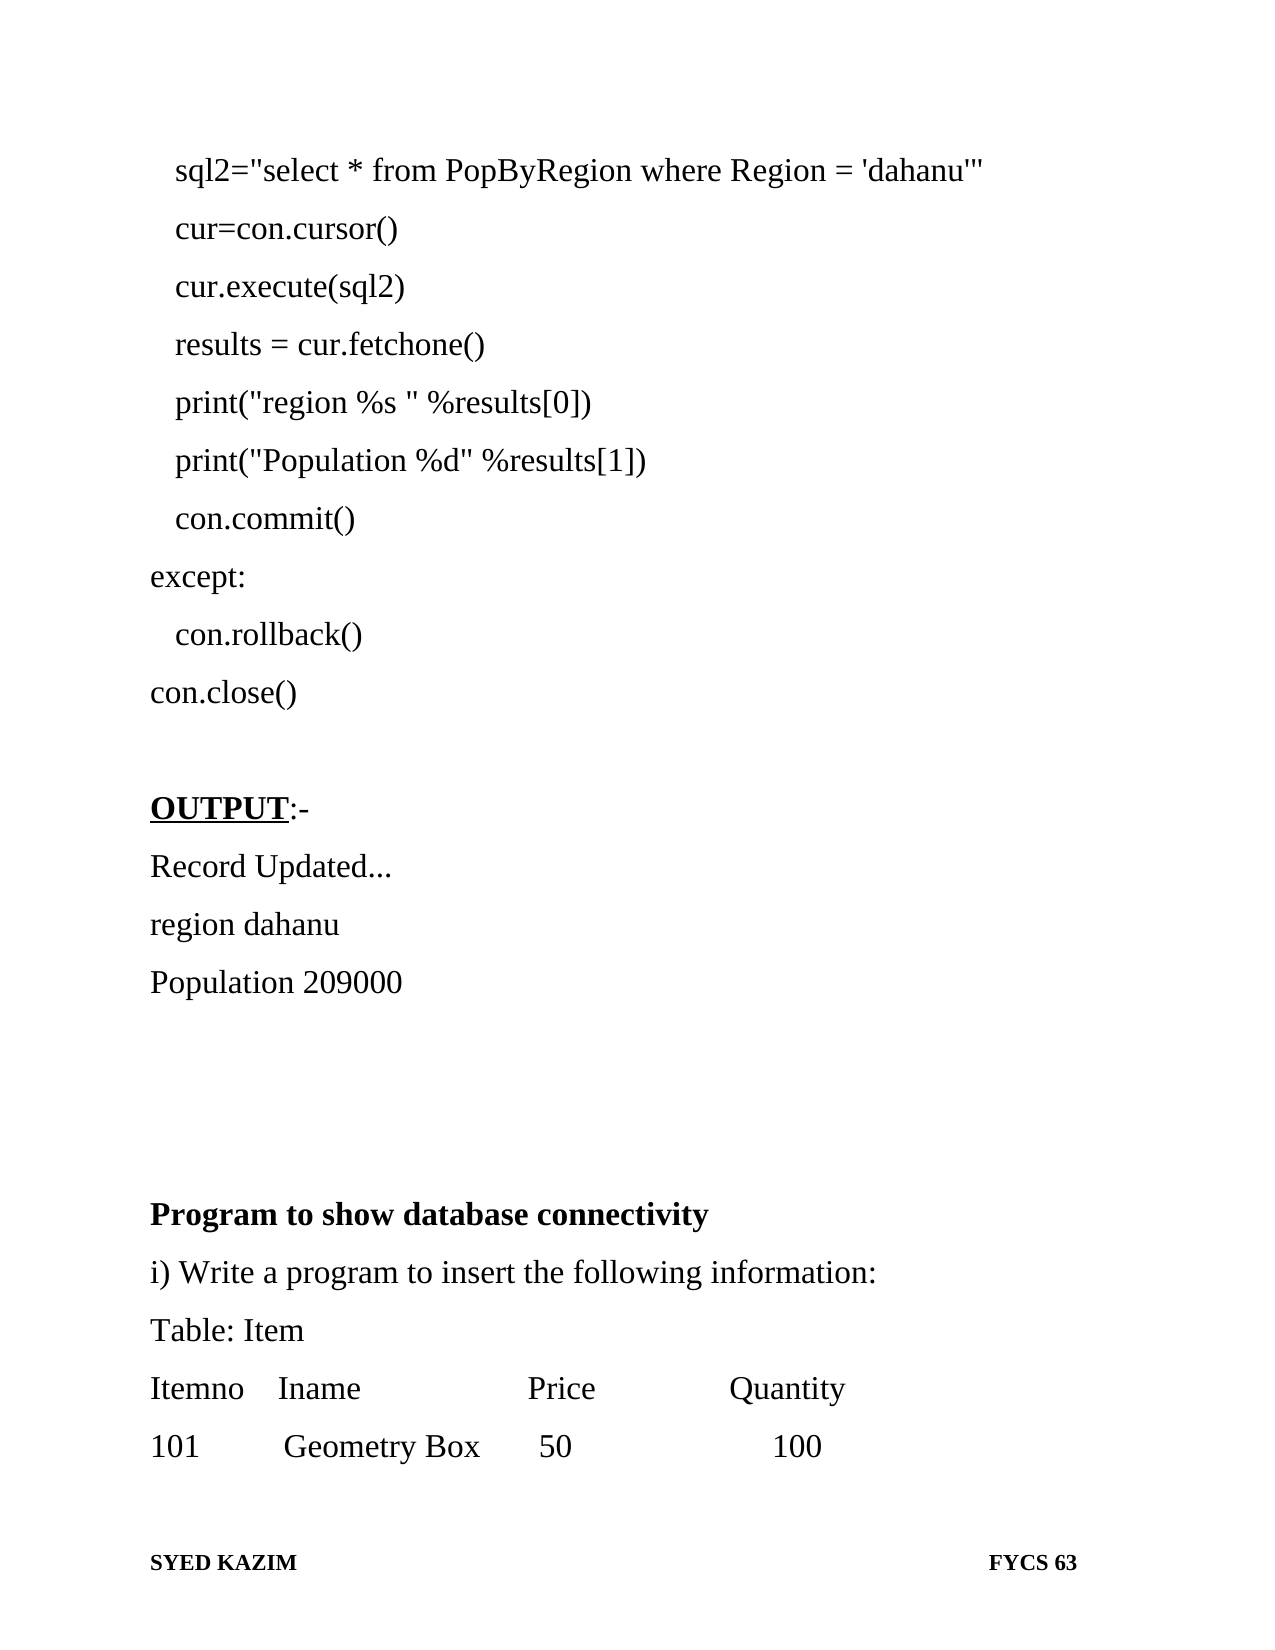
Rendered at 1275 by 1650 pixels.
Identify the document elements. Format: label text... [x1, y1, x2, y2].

text 101 Geometry Box 50 100 [150, 1426, 1125, 1465]
text i) Write a program to insert the following information: [150, 1252, 1125, 1291]
text Table: Item [150, 1310, 1125, 1349]
text except: [150, 556, 1125, 594]
text Record Updated... [150, 846, 1125, 884]
text sql2="select * from PopByRegion where Region = 'dahanu'" [150, 150, 1125, 188]
text con.close() [150, 672, 1125, 711]
text cur=con.cursor() [150, 208, 1125, 246]
text Program to show database connectivity [150, 1194, 1125, 1233]
text con.rollback() [150, 614, 1125, 652]
text region dahanu [150, 904, 1125, 943]
text print("Population %d" %results[1]) [150, 440, 1125, 478]
text print("region %s " %results[0]) [150, 382, 1125, 420]
text results = cur.fetchone() [150, 324, 1125, 362]
text Itemno Iname Price Quantity [150, 1368, 1125, 1407]
text OUTPUT:- [150, 788, 1125, 827]
text cur.execute(sql2) [150, 266, 1125, 304]
text con.commit() [150, 498, 1125, 536]
text Population 209000 [150, 962, 1125, 1001]
